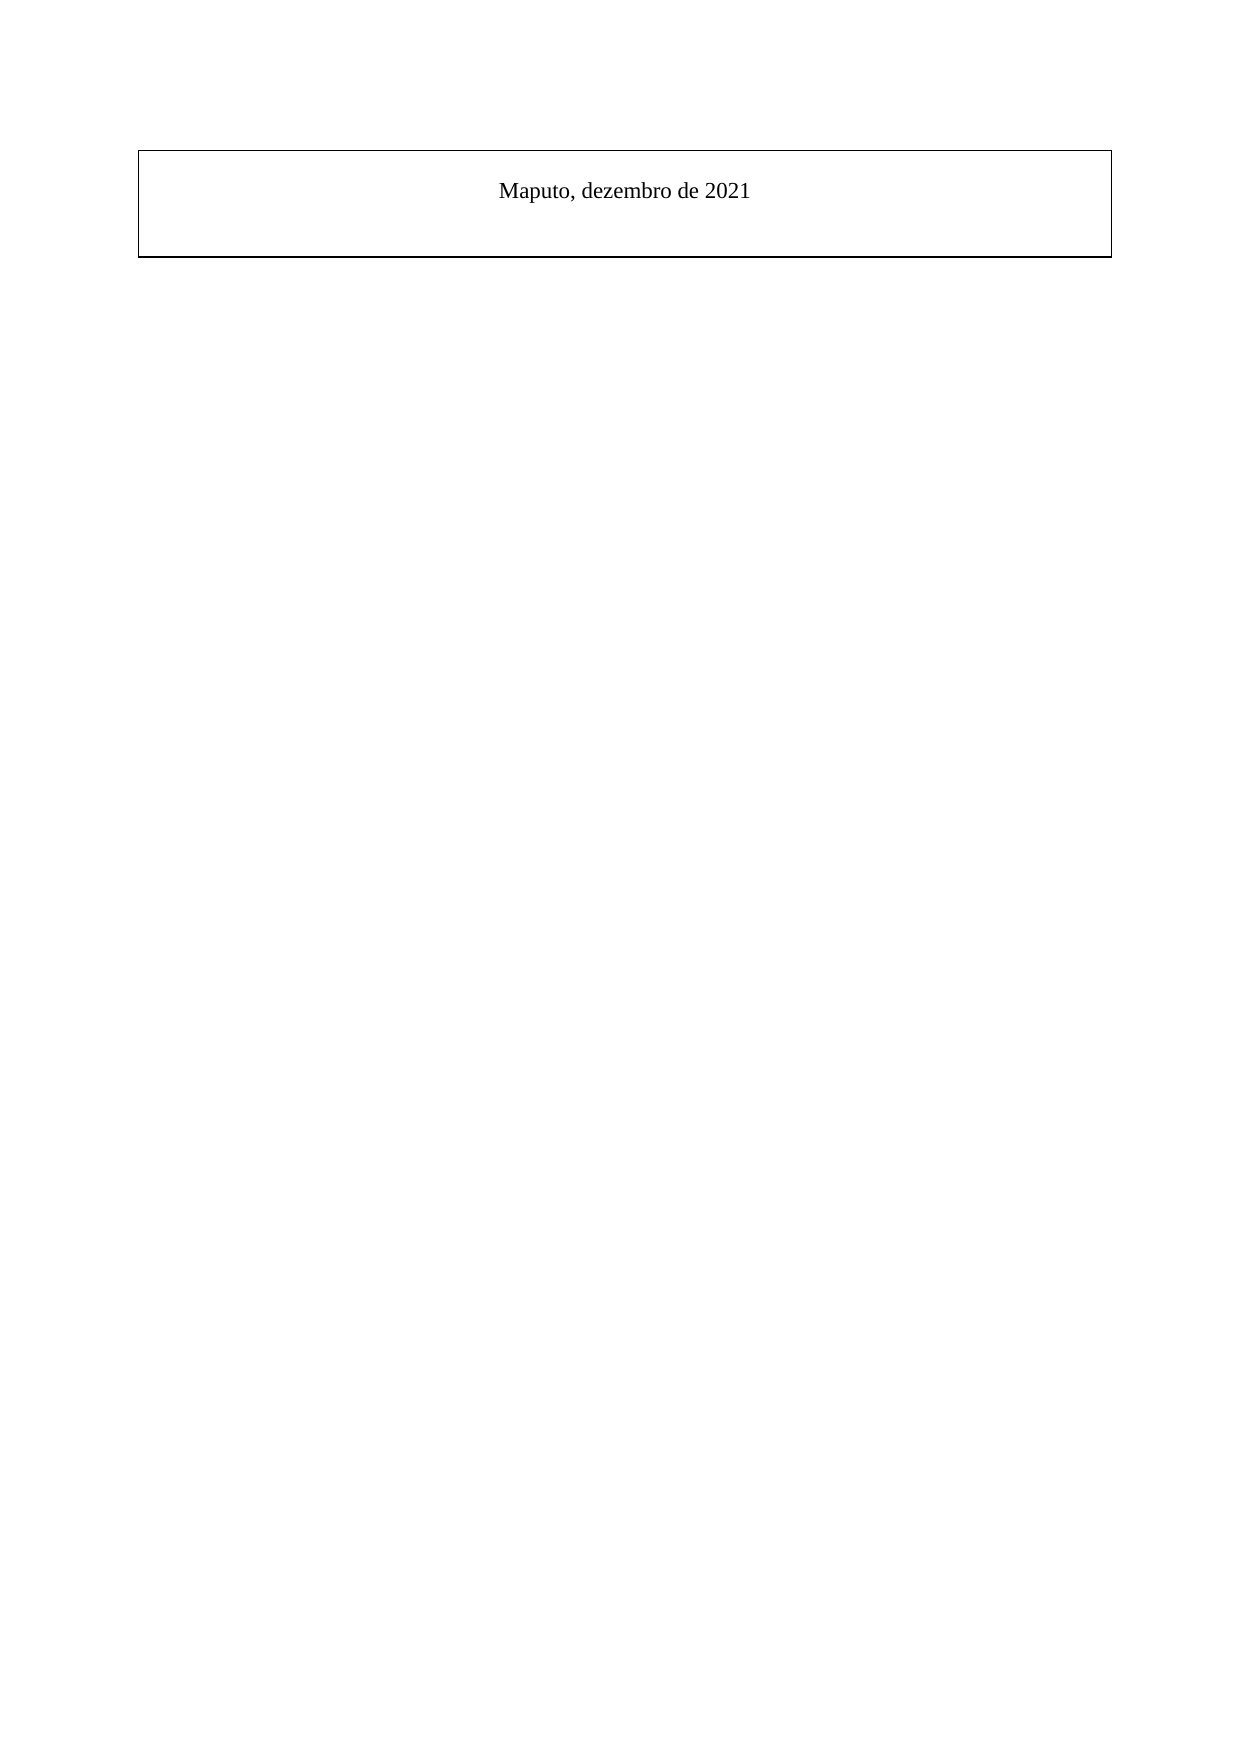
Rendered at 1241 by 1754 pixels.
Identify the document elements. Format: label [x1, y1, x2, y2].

table_header [139, 151, 1111, 256]
